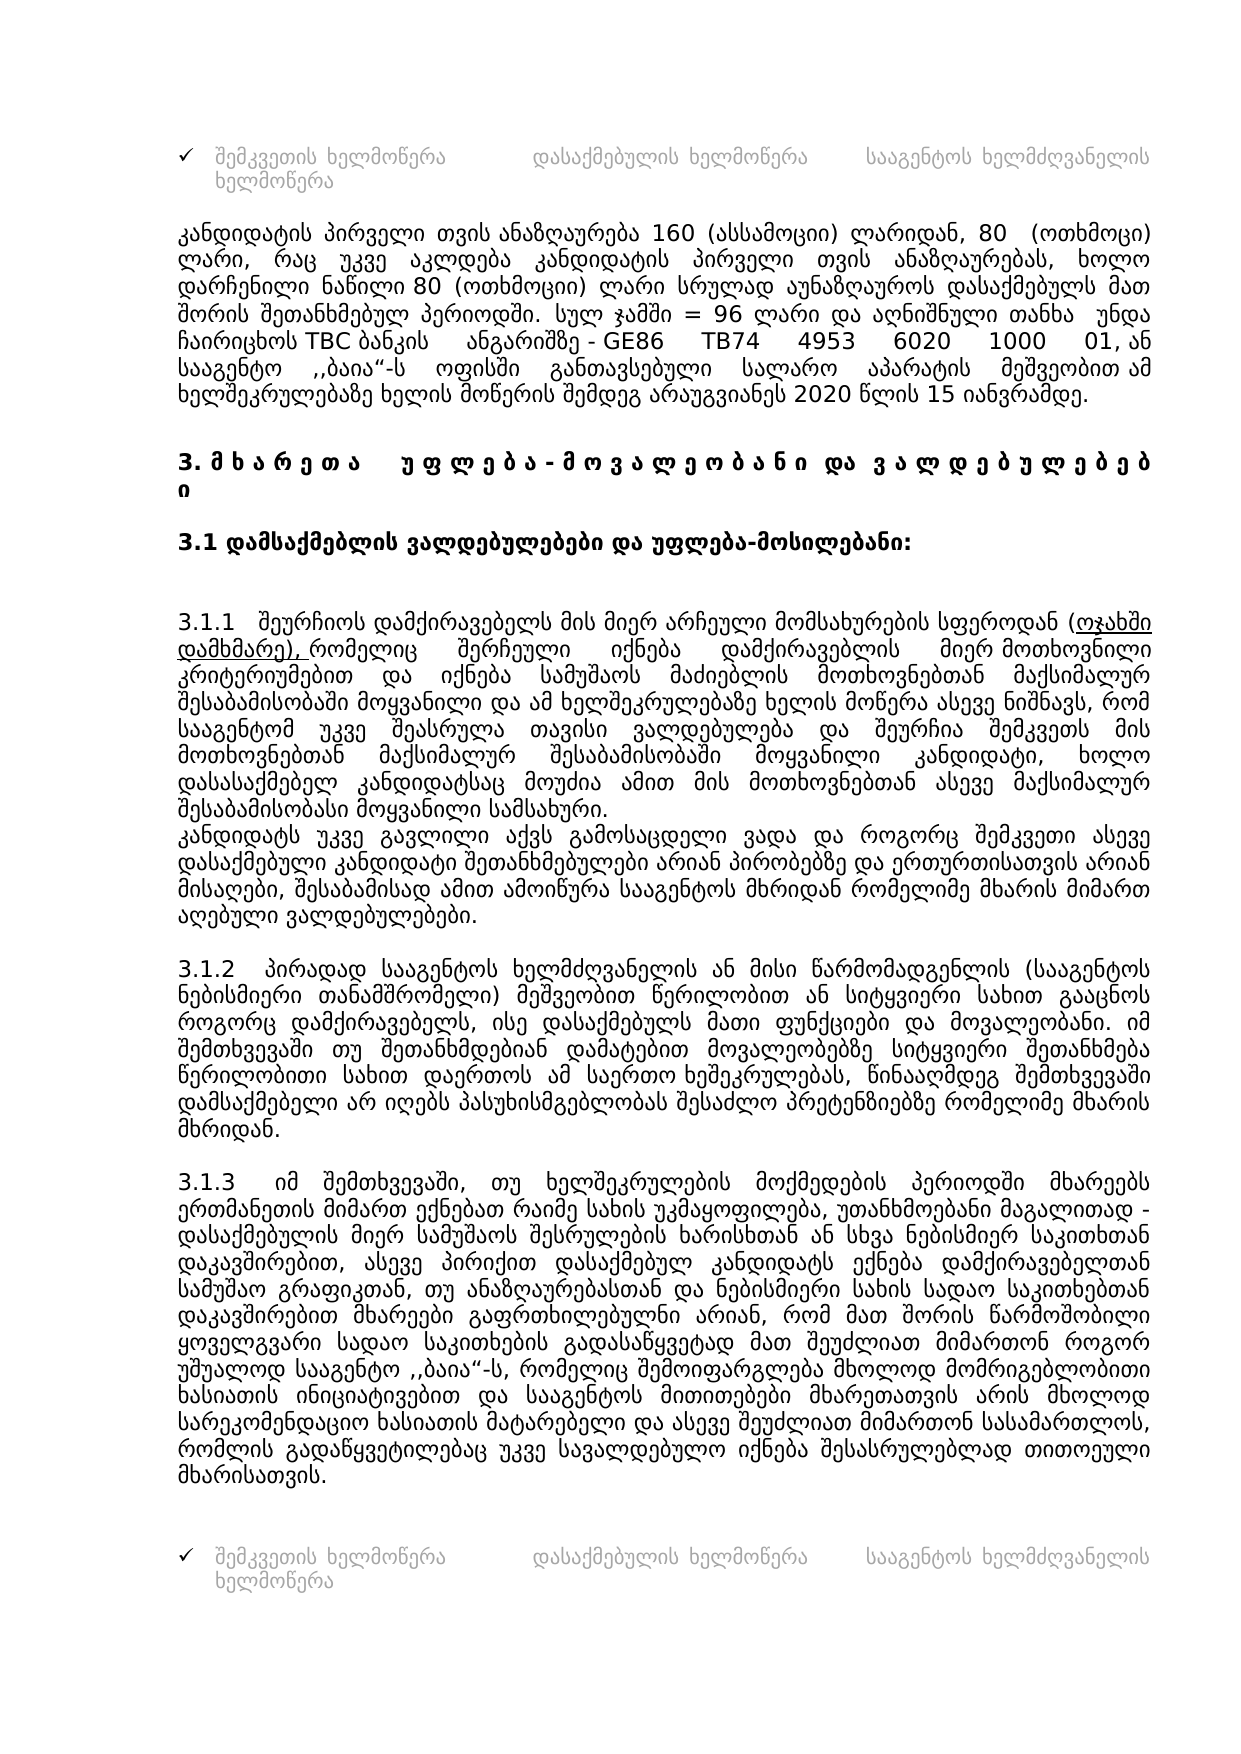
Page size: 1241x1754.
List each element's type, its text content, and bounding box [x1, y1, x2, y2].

text 3.1.2 პირადად სააგენტოს ხელმძღვანელის ან მისი წარმომადგენლის (სააგენტოს ნებისმიერი თანამშრომელი) მეშვეობით წერილობით ან სიტყვიერი სახით გააცნოს როგორც დამქირავებელს, ისე დასაქმებულს მათი ფუნქციები და მოვალეობანი. იმ შემთხვევაში თუ შეთანხმდებიან დამატებით მოვალეობებზე სიტყვიერი შეთანხმება წერილობითი სახით დაერთოს ამ საერთო ხეშეკრულებას, წინააღმდეგ შემთხვევაში დამსაქმებელი არ იღებს პასუხისმგებლობას შესაძლო პრეტენზიებზე რომელიმე მხარის მხრიდან. [177, 956, 1152, 1143]
text კანდიდატს უკვე გავლილი აქვს გამოსაცდელი ვადა და როგორც შემკვეთი ასევე დასაქმებული კანდიდატი შეთანხმებულები არიან პირობებზე და ერთურთისათვის არიან მისაღები, შესაბამისად ამით ამოიწურა სააგენტოს მხრიდან რომელიმე მხარის მიმართ აღებული ვალდებულებები. [177, 823, 1152, 929]
list შემკვეთის ხელმოწერა დასაქმებულის ხელმოწერა სააგენტოს ხელმძღვანელის ხელმოწერა [177, 1545, 1152, 1594]
text კანდიდატის პირველი თვის ანაზღაურება 160 (ასსამოციი) ლარიდან, 80 (ოთხმოცი) ლარი, რაც უკვე აკლდება კანდიდატის პირველი თვის ანაზღაურებას, ხოლო დარჩენილი ნაწილი 80 (ოთხმოციი) ლარი სრულად აუნაზღაუროს დასაქმებულს მათ შორის შეთანხმებულ პერიოდში. სულ ჯამში = 96 ლარი და აღნიშნული თანხა უნდა ჩაირიცხოს TBC ბანკის ანგარიშზე - GE86 TB74 4953 6020 1000 01, ან სააგენტო ,,ბაია“-ს ოფისში განთავსებული სალარო აპარატის მეშვეობით ამ ხელშეკრულებაზე ხელის მოწერის შემდეგ არაუგვიანეს 2020 წლის 15 იანვრამდე. [177, 220, 1152, 408]
text 3.1.3 იმ შემთხვევაში, თუ ხელშეკრულების მოქმედების პერიოდში მხარეებს ერთმანეთის მიმართ ექნებათ რაიმე სახის უკმაყოფილება, უთანხმოებანი მაგალითად - დასაქმებულის მიერ სამუშაოს შესრულების ხარისხთან ან სხვა ნებისმიერ საკითხთან დაკავშირებით, ასევე პირიქით დასაქმებულ კანდიდატს ექნება დამქირავებელთან სამუშაო გრაფიკთან, თუ ანაზღაურებასთან და ნებისმიერი სახის სადაო საკითხებთან დაკავშირებით მხარეები გაფრთხილებულნი არიან, რომ მათ შორის წარმოშობილი ყოველგვარი სადაო საკითხების გადასაწყვეტად მათ შეუძლიათ მიმართონ როგორ უშუალოდ სააგენტო ,,ბაია“-ს, რომელიც შემოიფარგლება მხოლოდ მომრიგებლობითი ხასიათის ინიციატივებით და სააგენტოს მითითებები მხარეთათვის არის მხოლოდ სარეკომენდაციო ხასიათის მატარებელი და ასევე შეუძლიათ მიმართონ სასამართლოს, რომლის გადაწყვეტილებაც უკვე სავალდებულო იქნება შესასრულებლად თითოეული მხარისათვის. [177, 1169, 1152, 1489]
text 3.1.1 შეურჩიოს დამქირავებელს მის მიერ არჩეული მომსახურების სფეროდან (ოჯახში დამხმარე), რომელიც შერჩეული იქნება დამქირავებლის მიერ მოთხოვნილი კრიტერიუმებით და იქნება სამუშაოს მაძიებლის მოთხოვნებთან მაქსიმალურ შესაბამისობაში მოყვანილი და ამ ხელშეკრულებაზე ხელის მოწერა ასევე ნიშნავს, რომ სააგენტომ უკვე შეასრულა თავისი ვალდებულება და შეურჩია შემკვეთს მის მოთხოვნებთან მაქსიმალურ შესაბამისობაში მოყვანილი კანდიდატი, ხოლო დასასაქმებელ კანდიდატსაც მოუძია ამით მის მოთხოვნებთან ასევე მაქსიმალურ შესაბამისობასი მოყვანილი სამსახური. [177, 609, 1152, 823]
text 3.1 დამსაქმებლის ვალდებულებები და უფლება-მოსილებანი: [177, 529, 1152, 556]
list შემკვეთის ხელმოწერა დასაქმებულის ხელმოწერა სააგენტოს ხელმძღვანელის ხელმოწერა [177, 145, 1152, 193]
text 3. მ ხ ა რ ე თ ა უ ფ ლ ე ბ ა - მ ო ვ ა ლ ე ო ბ ა ნ ი და ვ ა ლ დ ე ბ უ ლ ე ბ ე ბ ი [177, 449, 1152, 503]
